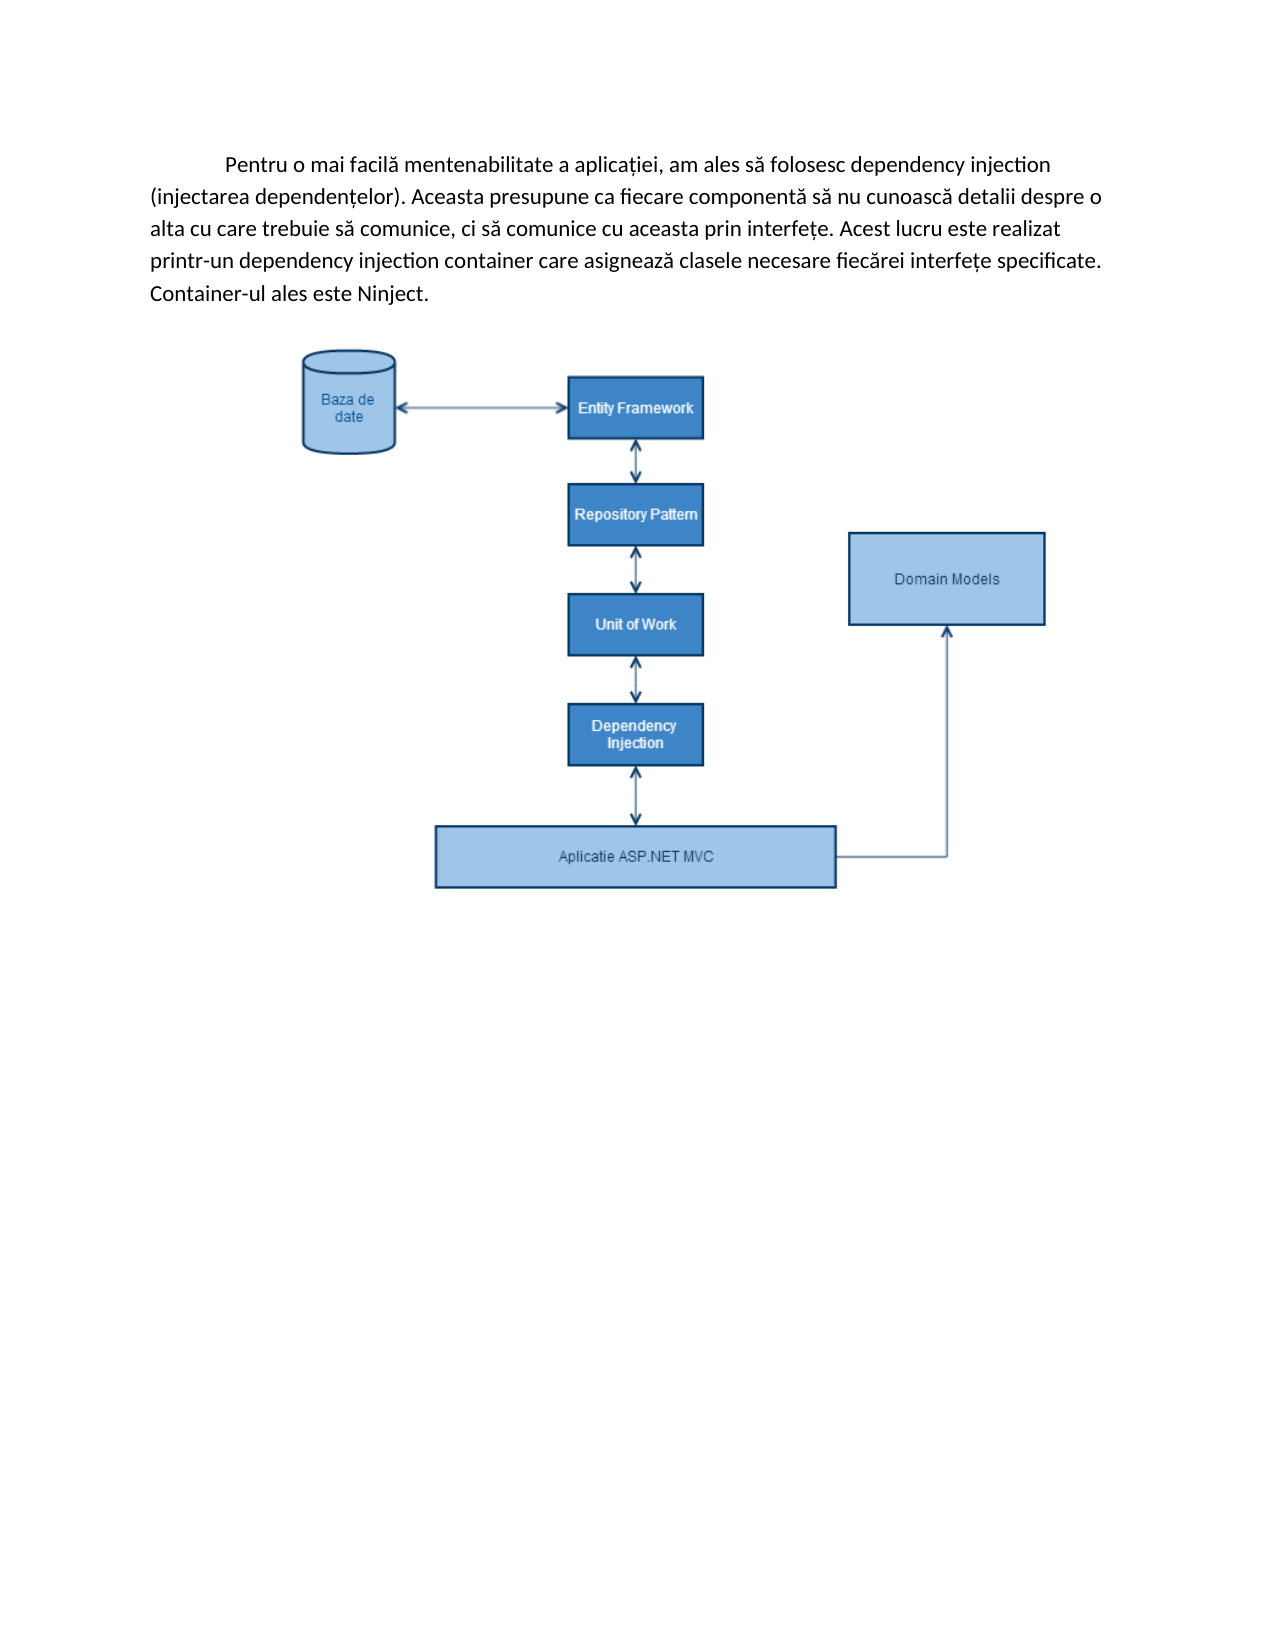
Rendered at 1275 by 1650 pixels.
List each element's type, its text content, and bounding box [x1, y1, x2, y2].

picture [281, 331, 1069, 912]
text Pentru o mai facilă mentenabilitate a aplicației, am ales să folosesc dependency injection (injectarea dependențelor). Aceasta presupune ca fiecare componentă să nu cunoască detalii despre o alta cu care trebuie să comunice, ci să comunice cu aceasta prin interfețe. Acest lucru este realizat printr-un dependency injection container care asignează clasele necesare fiecărei interfețe specificate. Container-ul ales este Ninject. [150, 150, 1125, 307]
